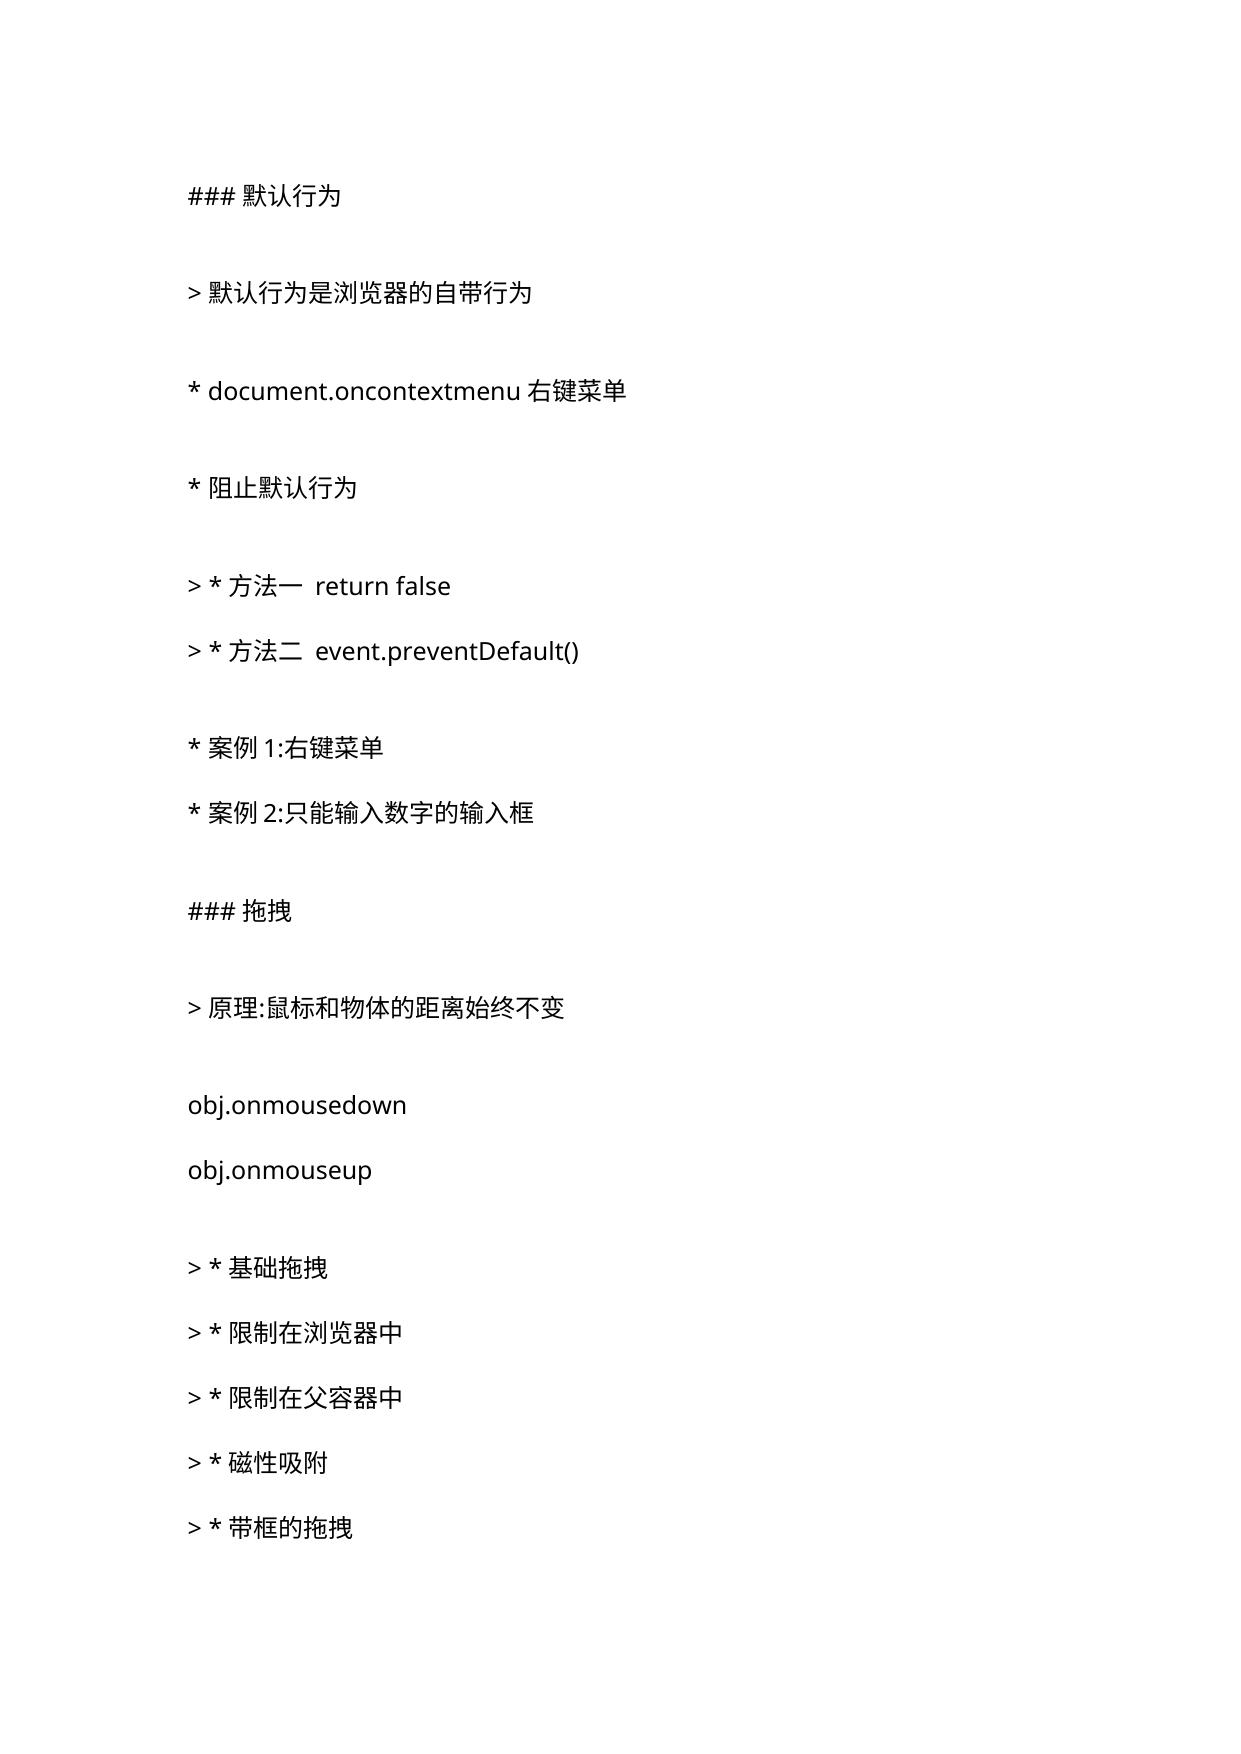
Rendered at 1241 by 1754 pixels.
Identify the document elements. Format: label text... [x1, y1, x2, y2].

text obj.onmousedown [187, 1072, 1053, 1137]
text > 默认行为是浏览器的自带行为 [187, 259, 1053, 324]
text * 阻止默认行为 [187, 454, 1053, 519]
text * 案例2:只能输入数字的输入框 [187, 779, 1053, 844]
text > * 方法二 event.preventDefault() [187, 617, 1053, 682]
text > 原理:鼠标和物体的距离始终不变 [187, 974, 1053, 1039]
text > * 带框的拖拽 [187, 1494, 1053, 1559]
text > * 限制在父容器中 [187, 1364, 1053, 1429]
text * 案例1:右键菜单 [187, 714, 1053, 779]
text > * 磁性吸附 [187, 1429, 1053, 1494]
text obj.onmouseup [187, 1137, 1053, 1202]
text > * 基础拖拽 [187, 1234, 1053, 1299]
text ### 默认行为 [187, 162, 1053, 227]
text * document.oncontextmenu 右键菜单 [187, 357, 1053, 422]
text > * 方法一 return false [187, 552, 1053, 617]
text ### 拖拽 [187, 877, 1053, 942]
text > * 限制在浏览器中 [187, 1299, 1053, 1364]
